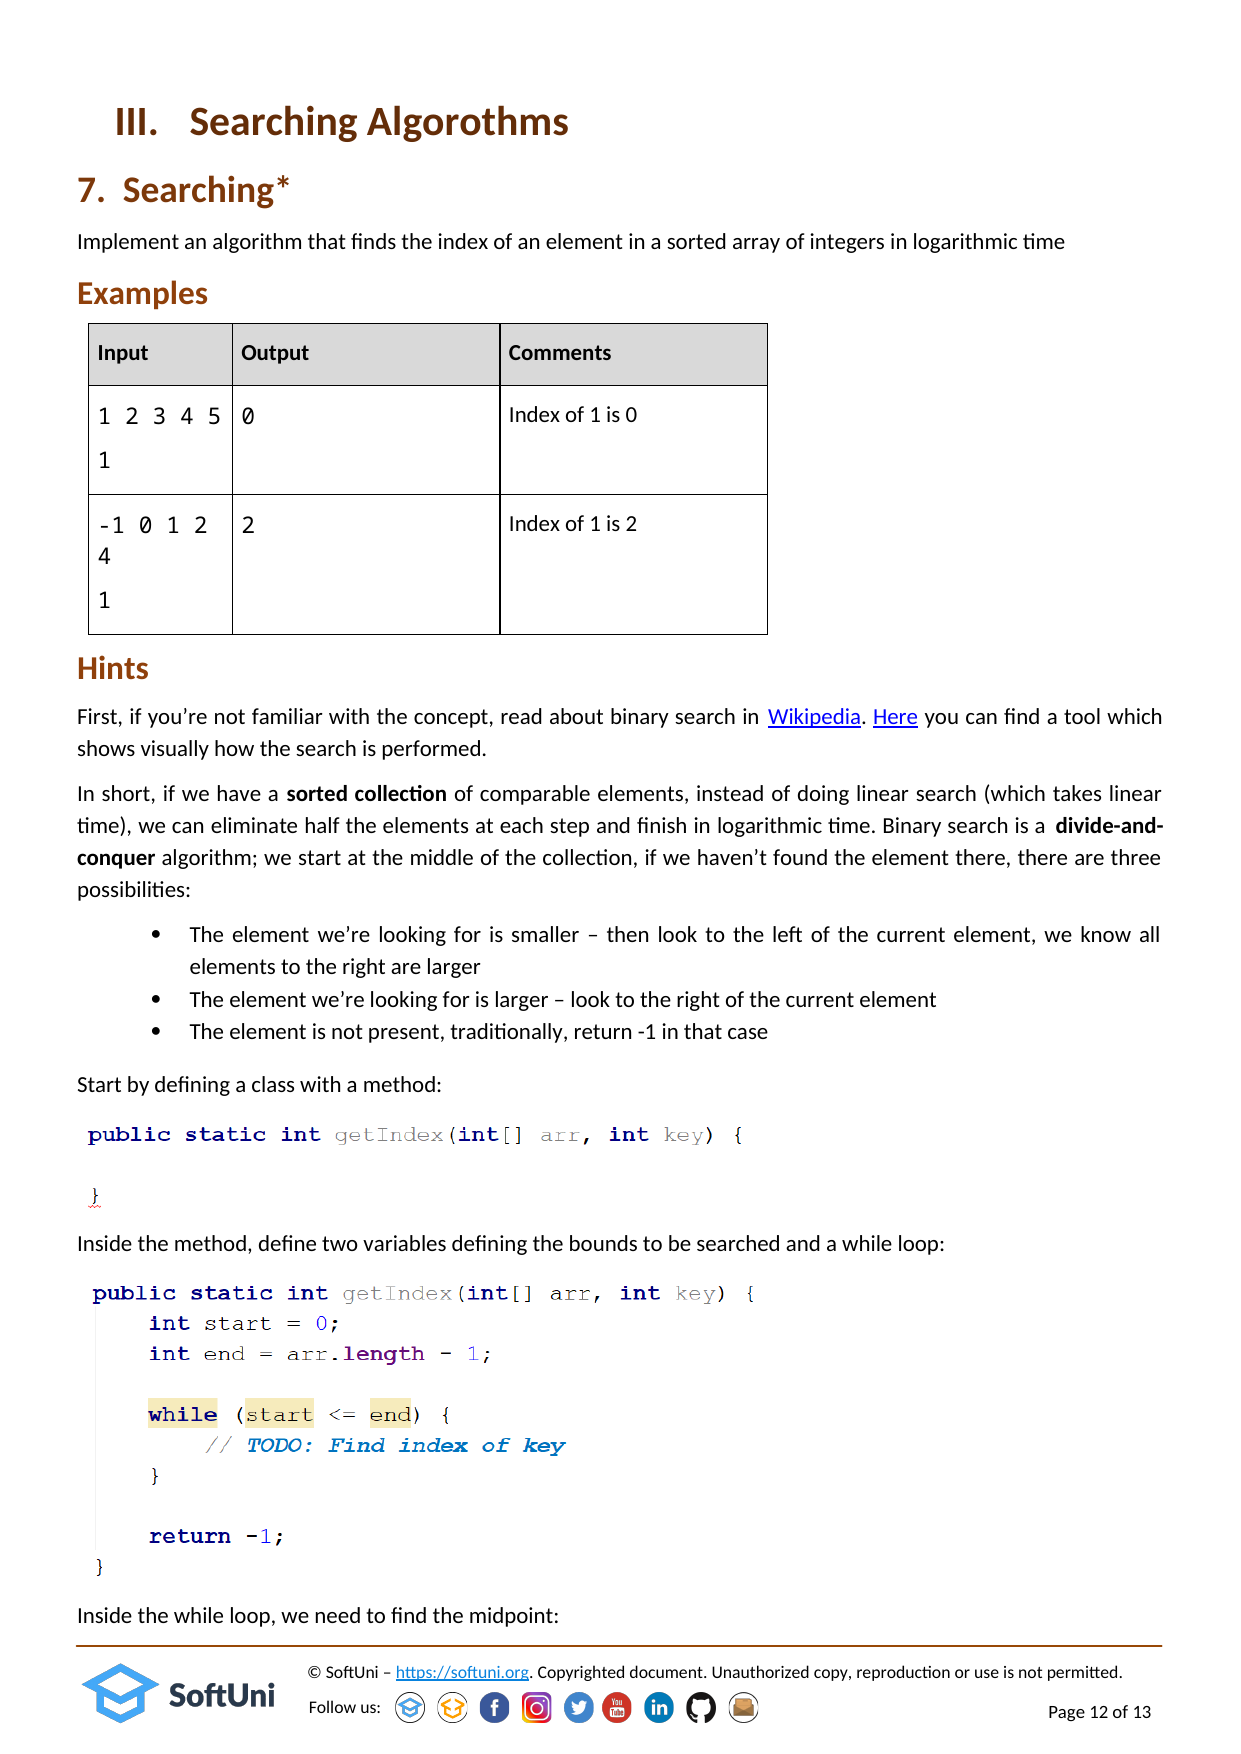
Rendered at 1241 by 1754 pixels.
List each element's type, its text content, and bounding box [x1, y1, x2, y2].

text First, if you’re not familiar with the concept, read about binary search in Wikipedia. Here you can find a tool which shows visually how the search is performed. [77, 702, 1163, 762]
picture [686, 1692, 716, 1723]
picture [437, 1692, 468, 1723]
picture [644, 1692, 653, 1701]
text Implement an algorithm that finds the index of an element in a sorted array of integers in logarithmic time [77, 227, 1163, 255]
table_header Output [233, 324, 499, 385]
table_header Comments [501, 324, 767, 385]
text Inside the method, define two variables defining the bounds to be searched and a while loop: [77, 1229, 1163, 1257]
text In short, if we have a sorted collection of comparable elements, instead of doing linear search (which takes linear time), we can eliminate half the elements at each step and finish in logarithmic time. Binary search is a divide-and-conquer algorithm; we start at the middle of the collection, if we haven’t found the element there, there are three possibilities: [77, 779, 1163, 904]
picture [76, 1114, 771, 1213]
list The element is not present, traditionally, return -1 in that case [152, 1017, 1163, 1045]
table_cell -1 0 1 2 4 1 [89, 495, 232, 633]
text Inside the while loop, we need to find the midpoint: [77, 1601, 1163, 1629]
picture [644, 1714, 653, 1723]
picture [665, 1714, 674, 1723]
table_cell 2 [233, 495, 499, 633]
picture [665, 1692, 674, 1701]
subtitle Hints [77, 647, 1163, 688]
table_header Input [89, 324, 232, 385]
picture [658, 1705, 667, 1714]
subtitle Searching* [77, 166, 1163, 212]
table_cell Index of 1 is 2 [501, 495, 767, 633]
table_cell 0 [233, 386, 499, 493]
picture [602, 1692, 632, 1723]
picture [395, 1692, 425, 1723]
text Start by defining a class with a method: [77, 1070, 1163, 1098]
picture [728, 1692, 759, 1723]
picture [522, 1692, 552, 1723]
picture [479, 1692, 510, 1723]
picture [564, 1692, 594, 1723]
subtitle Examples [77, 272, 1163, 313]
table_cell 1 2 3 4 5 1 [89, 386, 232, 493]
subtitle Searching Algorothms [114, 95, 1163, 146]
list The element we’re looking for is smaller – then look to the left of the current element, we know all elements to the right are larger [152, 920, 1163, 981]
picture [75, 1658, 281, 1729]
picture [76, 1274, 775, 1585]
table_cell Index of 1 is 0 [501, 386, 767, 493]
list The element we’re looking for is larger – look to the right of the current element [152, 985, 1163, 1013]
